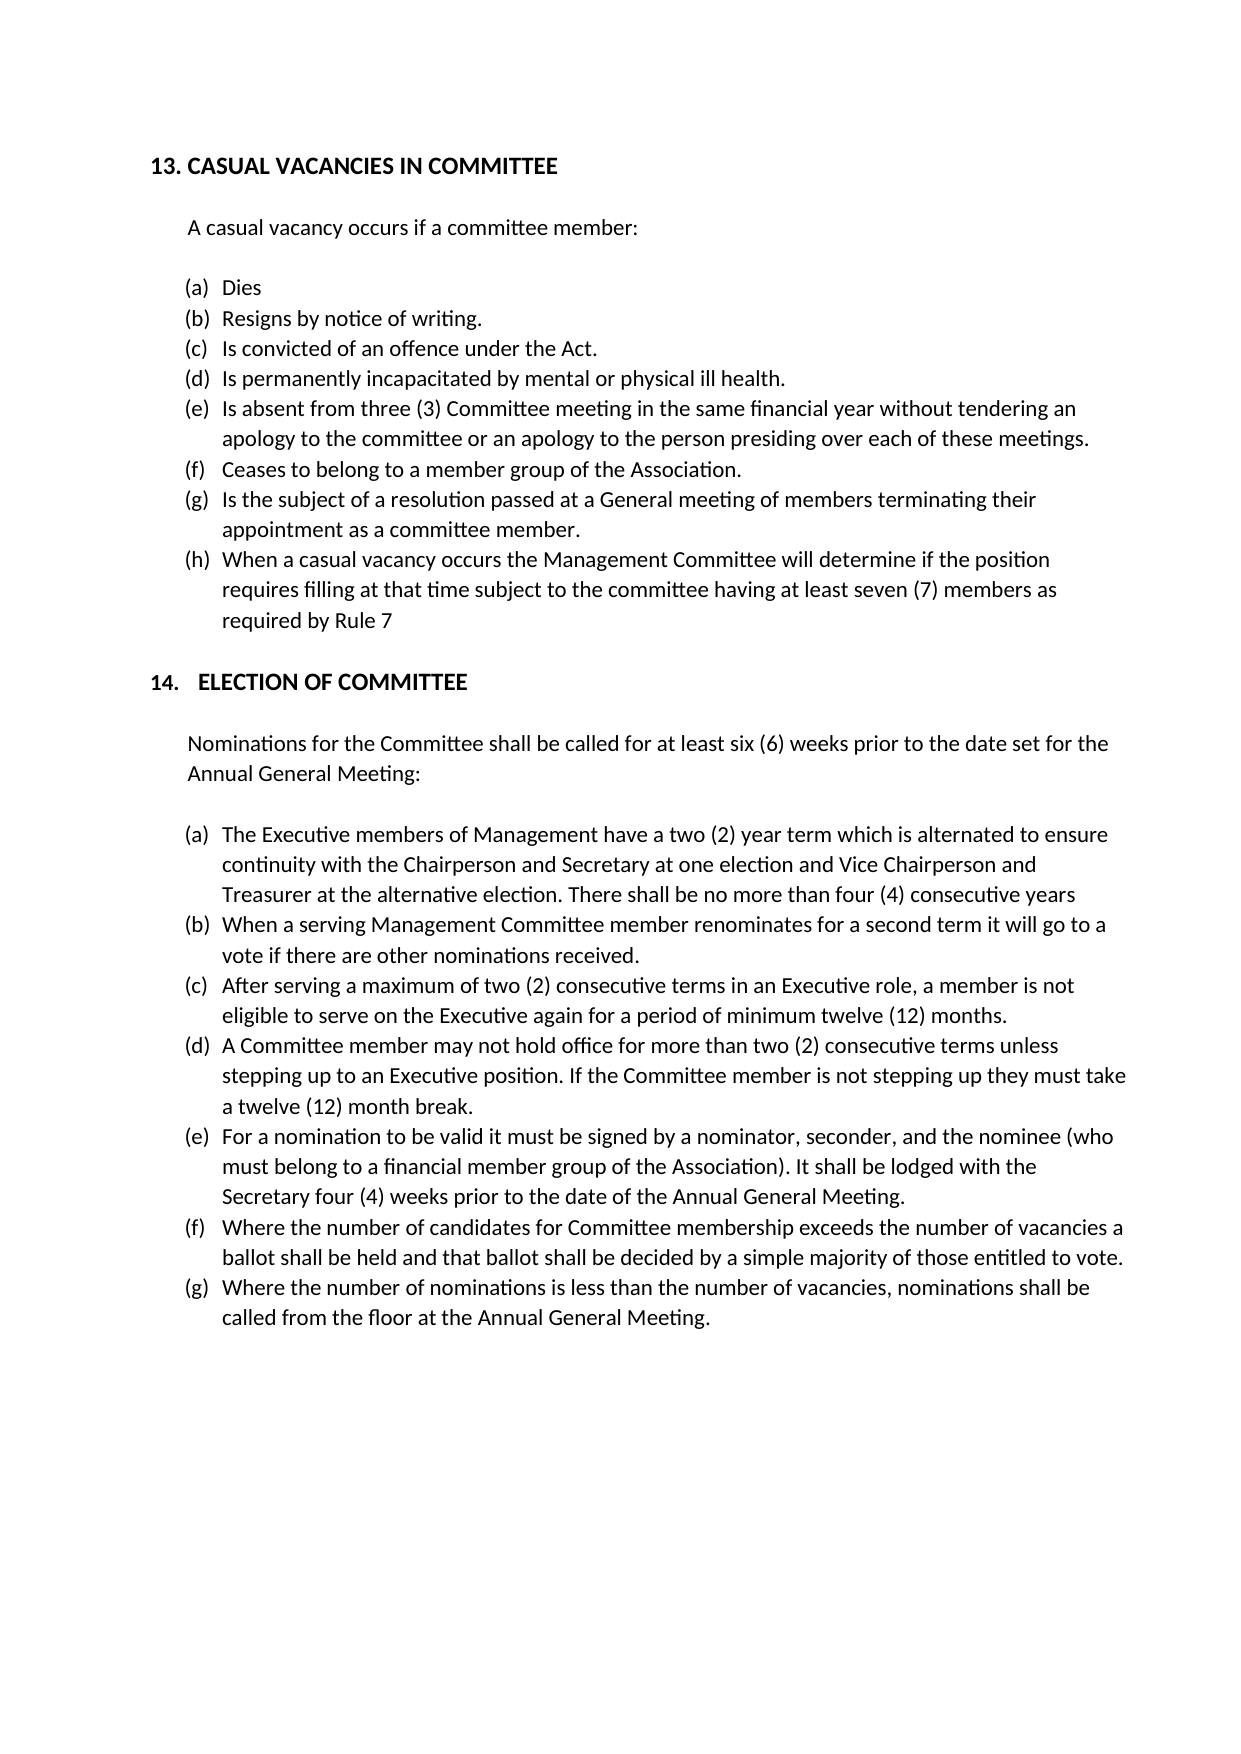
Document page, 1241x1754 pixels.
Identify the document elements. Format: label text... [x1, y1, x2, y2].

list When a casual vacancy occurs the Management Committee will determine if the position requires filling at that time subject to the committee having at least seven (7) members as required by Rule 7 [184, 545, 1128, 634]
list For a nomination to be valid it must be signed by a nominator, seconder, and the nominee (who must belong to a financial member group of the Association). It shall be lodged with the Secretary four (4) weeks prior to the date of the Annual General Meeting. [184, 1122, 1128, 1211]
list The Executive members of Management have a two (2) year term which is alternated to ensure continuity with the Chairperson and Secretary at one election and Vice Chairperson and Treasurer at the alternative election. There shall be no more than four (4) consecutive years [184, 820, 1128, 908]
list Nominations for the Committee shall be called for at least six (6) weeks prior to the date set for the Annual General Meeting: [187, 729, 1128, 788]
list Where the number of nominations is less than the number of vacancies, nominations shall be called from the floor at the Annual General Meeting. [184, 1273, 1128, 1331]
list A casual vacancy occurs if a committee member: [187, 213, 1128, 241]
list A Committee member may not hold office for more than two (2) consecutive terms unless stepping up to an Executive position. If the Committee member is not stepping up they must take a twelve (12) month break. [184, 1031, 1128, 1120]
list Is absent from three (3) Committee meeting in the same financial year without tendering an apology to the committee or an apology to the person presiding over each of these meetings. [184, 394, 1128, 453]
list After serving a maximum of two (2) consecutive terms in an Executive role, a member is not eligible to serve on the Executive again for a period of minimum twelve (12) months. [184, 971, 1128, 1029]
list Resigns by notice of writing. [184, 304, 1128, 332]
list ELECTION OF COMMITTEE [150, 666, 1128, 697]
list Where the number of candidates for Committee membership exceeds the number of vacancies a ballot shall be held and that ballot shall be decided by a simple majority of those entitled to vote. [184, 1213, 1128, 1271]
list Is convicted of an offence under the Act. [184, 334, 1128, 362]
list Dies [184, 273, 1128, 302]
list When a serving Management Committee member renominates for a second term it will go to a vote if there are other nominations received. [184, 911, 1128, 969]
list Ceases to belong to a member group of the Association. [184, 455, 1128, 483]
list Is the subject of a resolution passed at a General meeting of members terminating their appointment as a committee member. [184, 485, 1128, 543]
list Is permanently incapacitated by mental or physical ill health. [184, 364, 1128, 392]
list CASUAL VACANCIES IN COMMITTEE [150, 150, 1128, 181]
